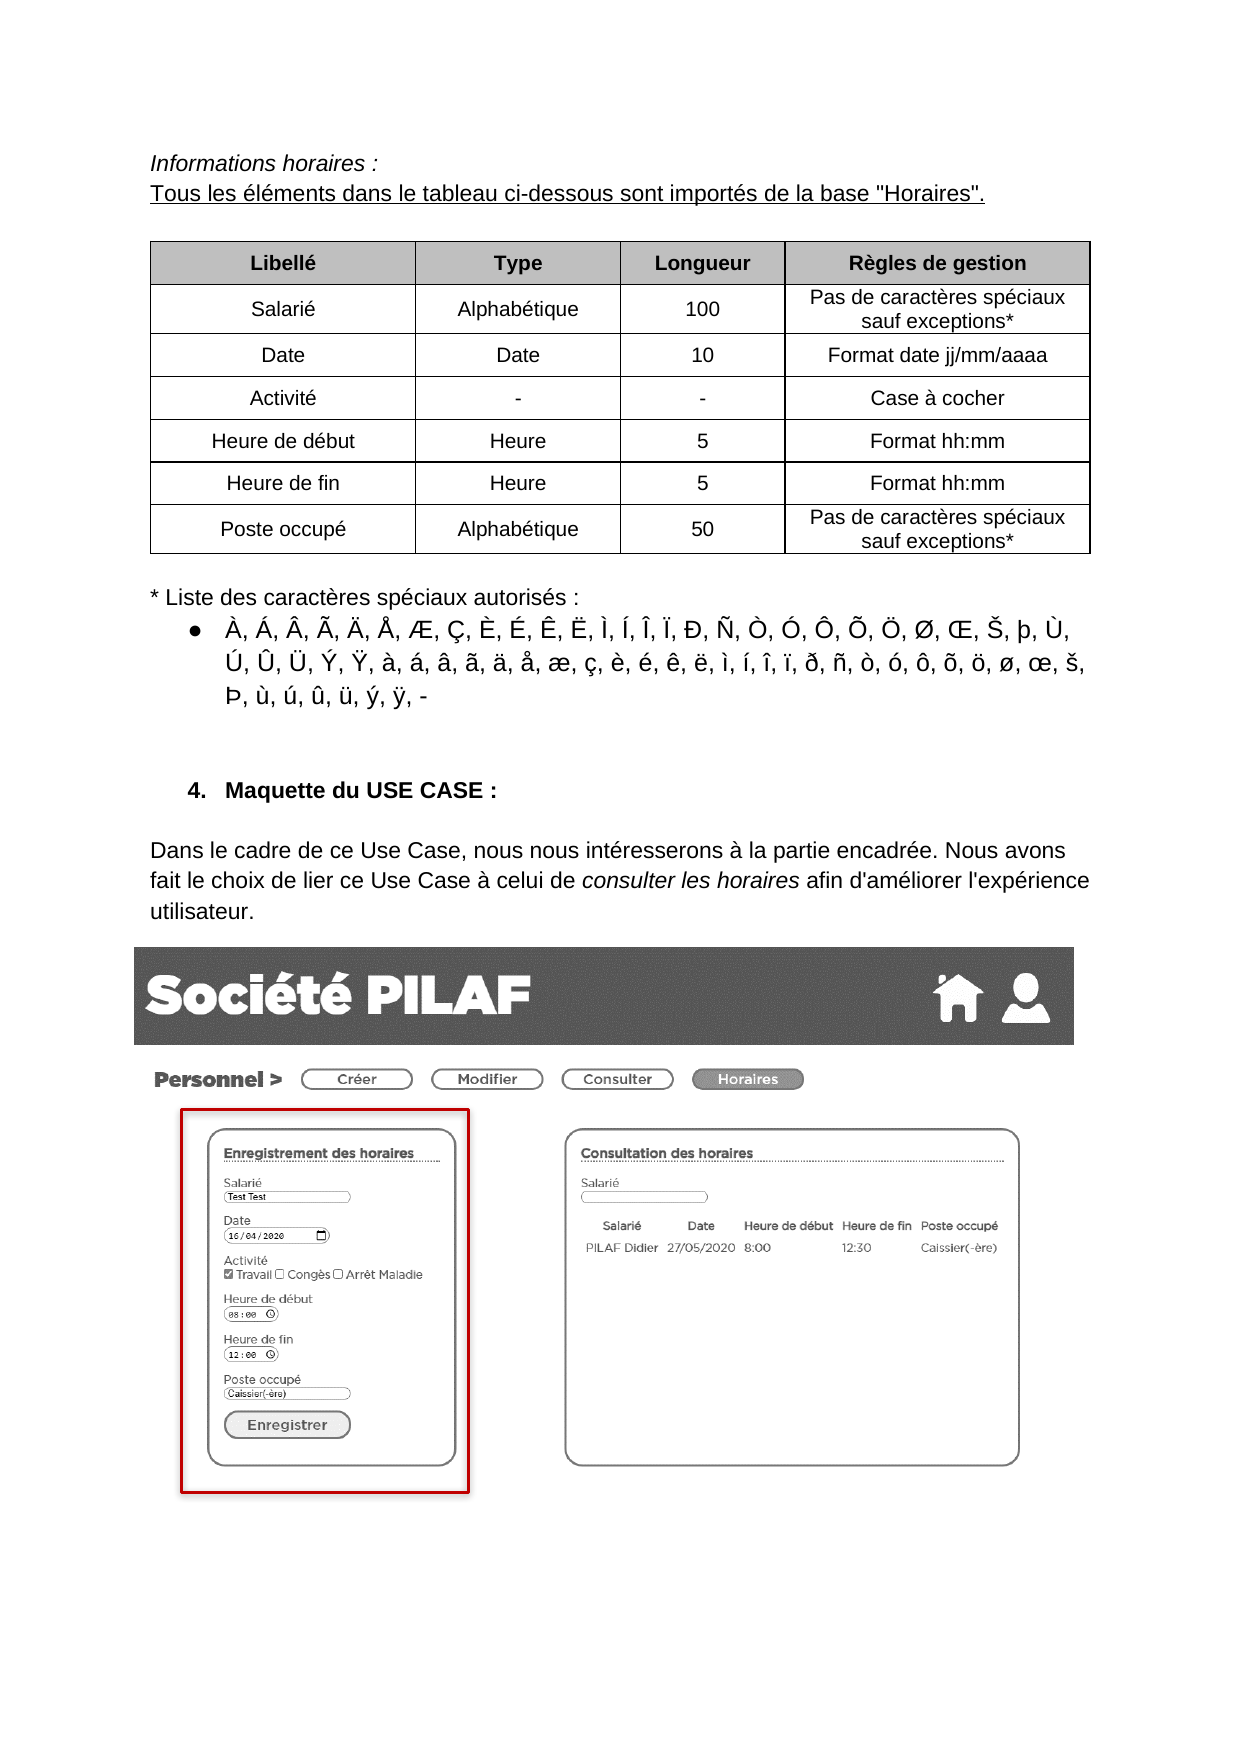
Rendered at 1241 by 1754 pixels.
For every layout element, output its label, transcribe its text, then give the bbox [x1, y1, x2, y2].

table_cell Pas de caractères spéciaux sauf exceptions* [786, 505, 1089, 553]
text Tous les éléments dans le tableau ci-dessous sont importés de la base "Horaires". [150, 180, 1090, 207]
table_cell Format date jj/mm/aaaa [786, 334, 1089, 376]
table_cell Activité [151, 377, 415, 418]
table_cell Date [151, 334, 415, 376]
text * Liste des caractères spéciaux autorisés : [150, 584, 1090, 611]
table_cell 100 [621, 285, 784, 333]
table_cell Heure de début [151, 420, 415, 461]
picture [132, 945, 1074, 1513]
table_cell Pas de caractères spéciaux sauf exceptions* [786, 285, 1089, 333]
table_cell Date [416, 334, 620, 376]
table_cell 50 [621, 505, 784, 553]
table_cell Salarié [151, 285, 415, 333]
table_header Type [416, 242, 620, 284]
table_header Règles de gestion [786, 242, 1089, 284]
text Dans le cadre de ce Use Case, nous nous intéresserons à la partie encadrée. Nous avons fait le choix de lier ce Use Case à celui de consulter les horaires afin d'améliorer l'expérience utilisateur. [150, 837, 1090, 924]
table_cell Heure [416, 420, 620, 461]
table_cell - [416, 377, 620, 418]
table_cell - [621, 377, 784, 418]
table_cell Alphabétique [416, 505, 620, 553]
table_cell 5 [621, 420, 784, 461]
table_cell Heure [416, 463, 620, 504]
list Maquette du USE CASE : [187, 777, 1090, 803]
table_cell Format hh:mm [786, 463, 1089, 504]
table_cell Format hh:mm [786, 420, 1089, 461]
text Informations horaires : [150, 150, 1090, 176]
table_header Longueur [621, 242, 784, 284]
table_cell Case à cocher [786, 377, 1089, 418]
table_header Libellé [151, 242, 415, 284]
table_cell 5 [621, 463, 784, 504]
table_cell Poste occupé [151, 505, 415, 553]
table_cell Alphabétique [416, 285, 620, 333]
table_cell 10 [621, 334, 784, 376]
list À, Á, Â, Ã, Ä, Å, Æ, Ç, È, É, Ê, Ë, Ì, Í, Î, Ï, Ð, Ñ, Ò, Ó, Ô, Õ, Ö, Ø, Œ, Š, þ, Ù, Ú, Û, Ü, Ý, Ÿ, à, á, â, ã, ä, å, æ, ç, è, é, ê, ë, ì, í, î, ï, ð, ñ, ò, ó, ô, õ, ö, ø, œ, š, Þ, ù, ú, û, ü, ý, ÿ, - [187, 614, 1090, 709]
table_cell Heure de fin [151, 463, 415, 504]
